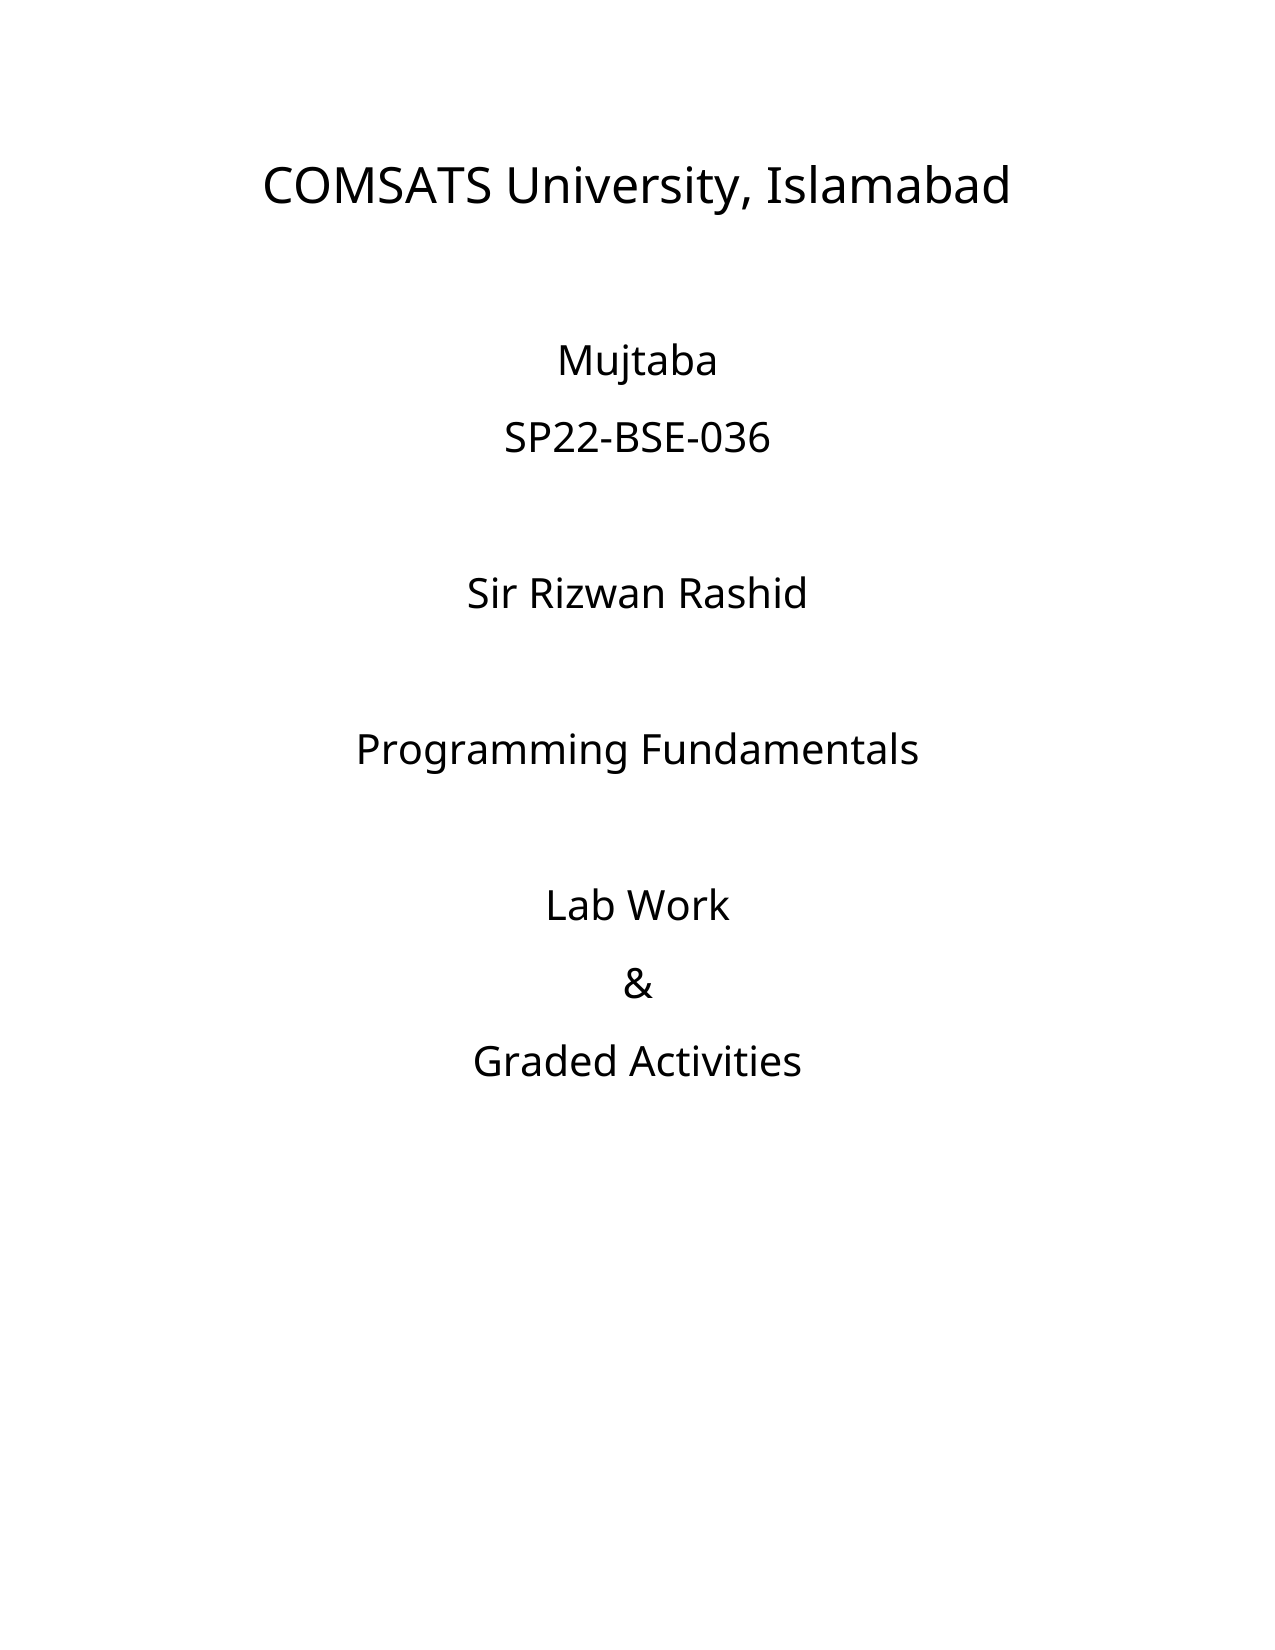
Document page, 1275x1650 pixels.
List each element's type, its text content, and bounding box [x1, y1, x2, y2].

text SP22-BSE-036 [150, 408, 1125, 465]
text Graded Activities [150, 1032, 1125, 1088]
text & [150, 954, 1125, 1011]
text Sir Rizwan Rashid [150, 564, 1125, 621]
text Lab Work [150, 876, 1125, 933]
text Mujtaba [150, 330, 1125, 387]
text Programming Fundamentals [150, 720, 1125, 777]
text COMSATS University, Islamabad [150, 150, 1125, 218]
